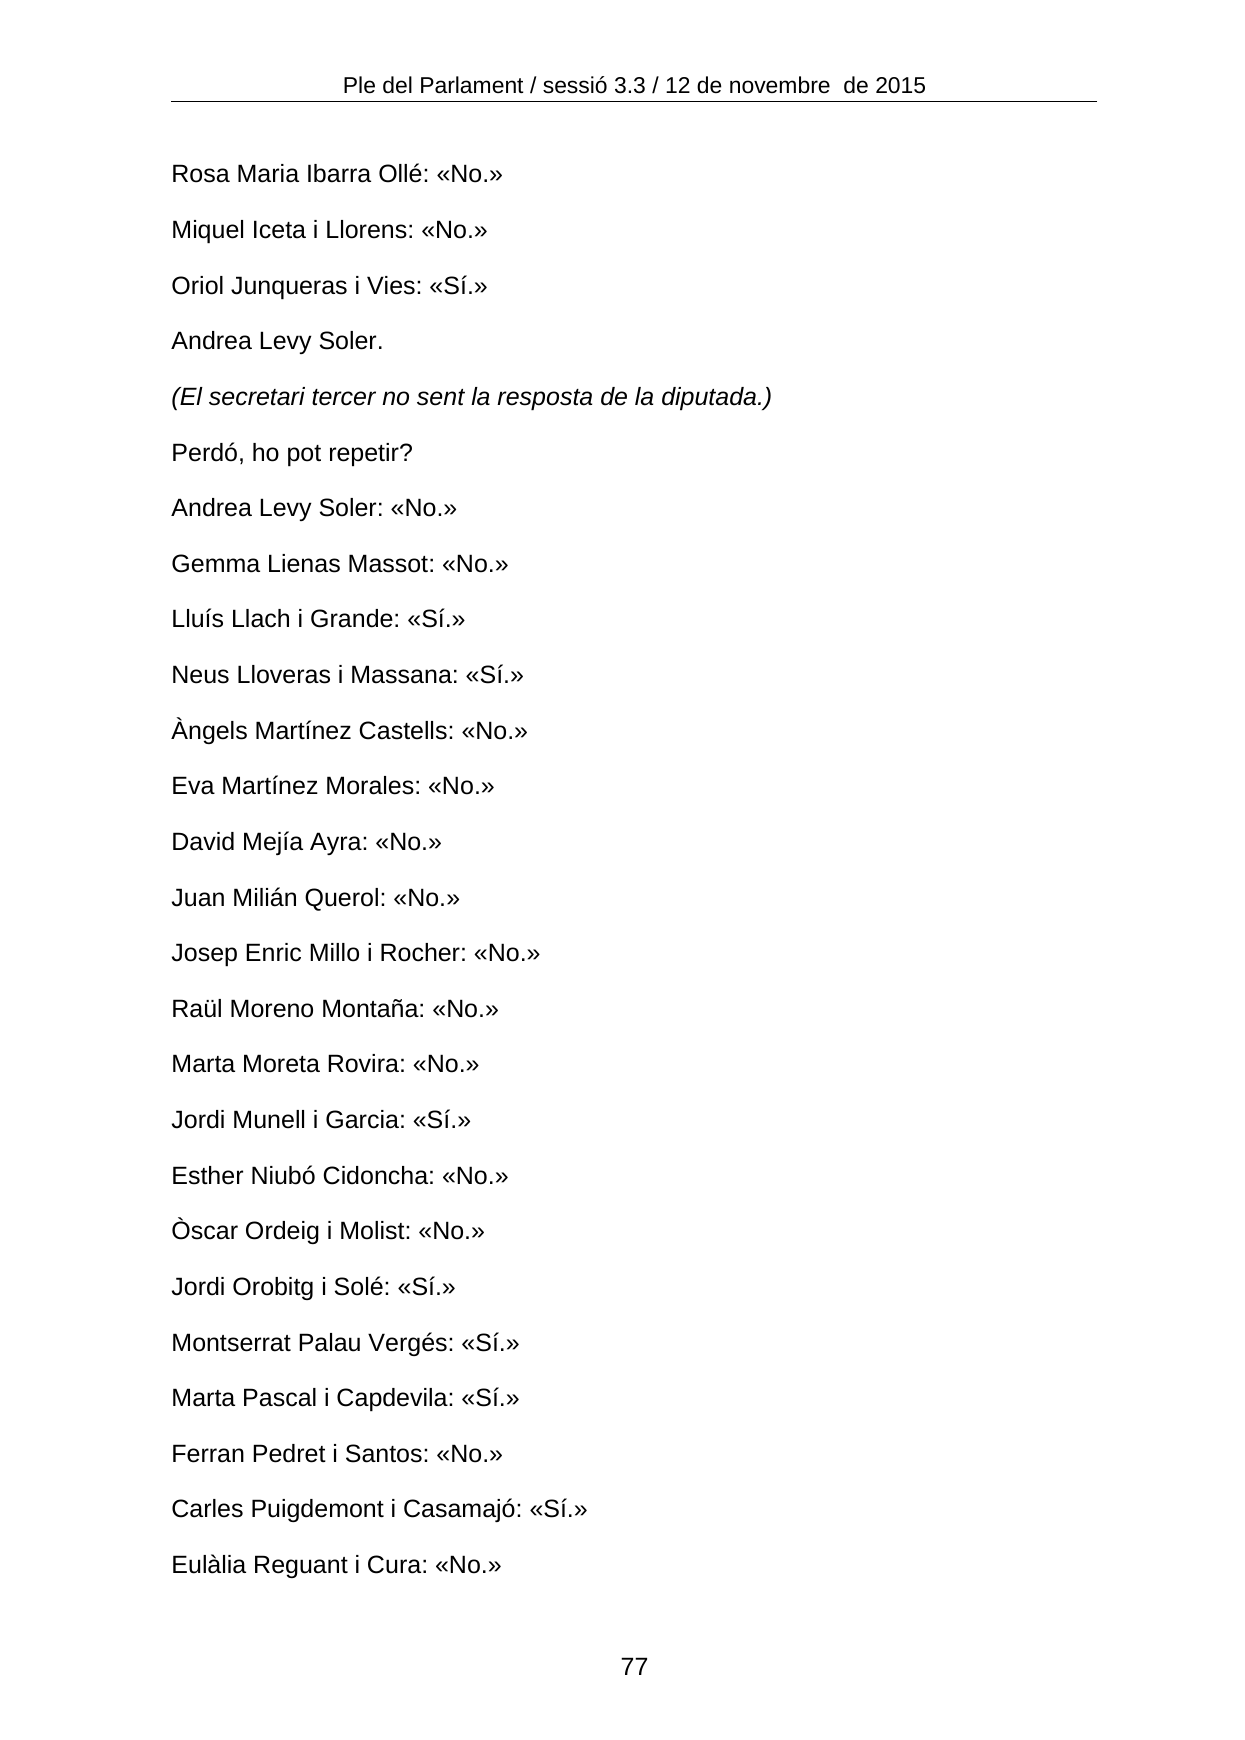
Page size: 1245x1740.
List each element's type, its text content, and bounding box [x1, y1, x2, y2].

text Josep Enric Millo i Rocher: «No.» [171, 938, 1097, 967]
text Raül Moreno Montaña: «No.» [171, 994, 1097, 1023]
text Marta Pascal i Capdevila: «Sí.» [171, 1383, 1097, 1412]
text Carles Puigdemont i Casamajó: «Sí.» [171, 1494, 1097, 1523]
text Andrea Levy Soler. [171, 326, 1097, 355]
text Jordi Munell i Garcia: «Sí.» [171, 1105, 1097, 1134]
text Perdó, ho pot repetir? [171, 438, 1097, 466]
text Marta Moreta Rovira: «No.» [171, 1049, 1097, 1078]
text Eulàlia Reguant i Cura: «No.» [171, 1550, 1097, 1579]
text Neus Lloveras i Massana: «Sí.» [171, 660, 1097, 689]
text Gemma Lienas Massot: «No.» [171, 549, 1097, 578]
text David Mejía Ayra: «No.» [171, 827, 1097, 856]
text Oriol Junqueras i Vies: «Sí.» [171, 271, 1097, 299]
text Òscar Ordeig i Molist: «No.» [171, 1216, 1097, 1245]
text Juan Milián Querol: «No.» [171, 883, 1097, 911]
text Esther Niubó Cidoncha: «No.» [171, 1161, 1097, 1189]
text Jordi Orobitg i Solé: «Sí.» [171, 1272, 1097, 1301]
text Lluís Llach i Grande: «Sí.» [171, 604, 1097, 633]
text (El secretari tercer no sent la resposta de la diputada.) [171, 382, 1097, 411]
text Rosa Maria Ibarra Ollé: «No.» [171, 159, 1097, 188]
text Eva Martínez Morales: «No.» [171, 771, 1097, 800]
text Montserrat Palau Vergés: «Sí.» [171, 1328, 1097, 1356]
text Miquel Iceta i Llorens: «No.» [171, 215, 1097, 244]
text Ferran Pedret i Santos: «No.» [171, 1439, 1097, 1468]
text Andrea Levy Soler: «No.» [171, 493, 1097, 522]
text Àngels Martínez Castells: «No.» [171, 716, 1097, 744]
